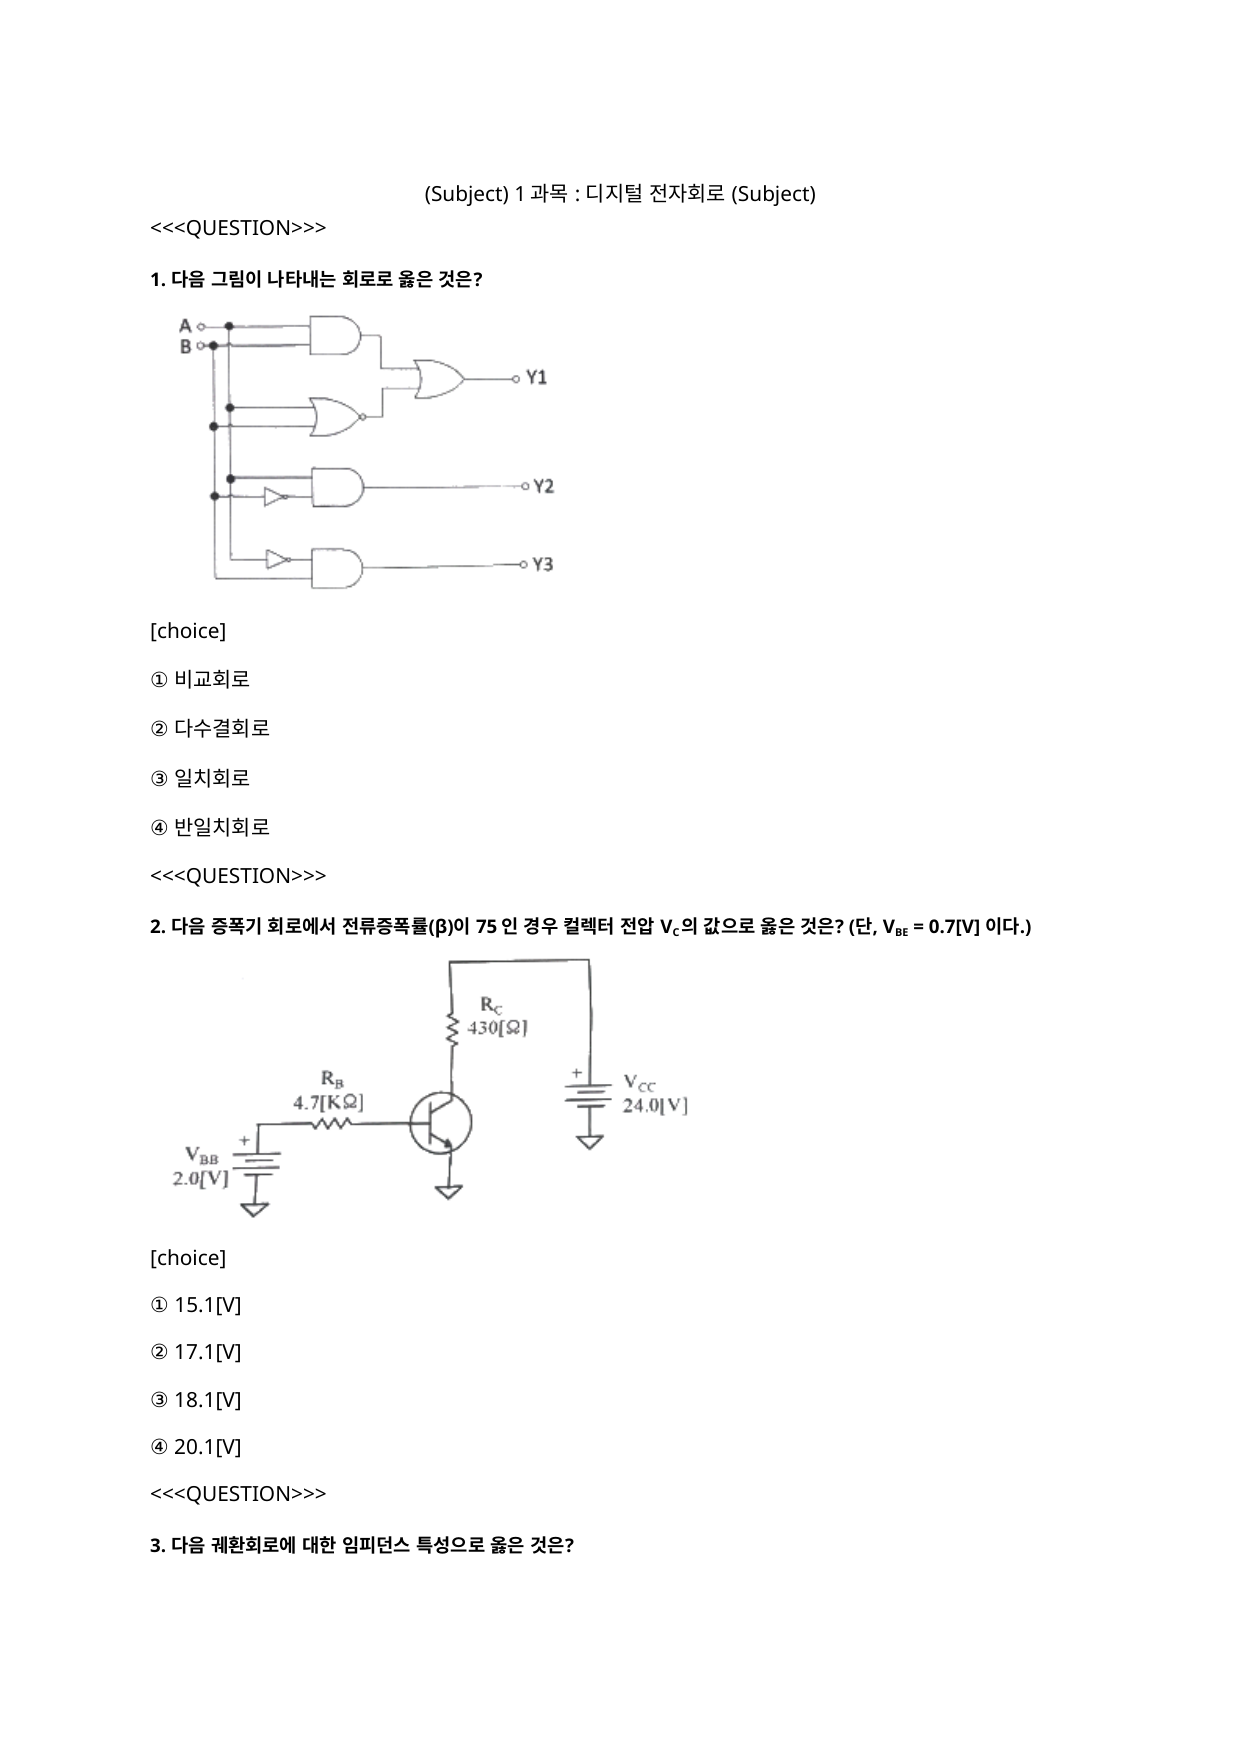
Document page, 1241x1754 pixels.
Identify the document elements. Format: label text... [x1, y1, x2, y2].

text ③ 18.1[V] [150, 1385, 1090, 1413]
text ① 15.1[V] [150, 1290, 1090, 1318]
picture [164, 953, 695, 1224]
text (Subject) 1과목 : 디지털 전자회로 (Subject) [150, 177, 1090, 207]
text ④ 반일치회로 [150, 811, 1090, 842]
picture [164, 306, 564, 597]
text 1. 다음 그림이 나타내는 회로로 옳은 것은? [150, 265, 1090, 292]
text <<<QUESTION>>> [150, 213, 1090, 242]
text [choice] [150, 616, 1090, 644]
text 2. 다음 증폭기 회로에서 전류증폭률(β)이 75인 경우 컬렉터 전압 VC의 값으로 옳은 것은? (단, VBE = 0.7[V] 이다.) [150, 912, 1090, 939]
text ① 비교회로 [150, 663, 1090, 693]
text ④ 20.1[V] [150, 1432, 1090, 1460]
text 3. 다음 궤환회로에 대한 임피던스 특성으로 옳은 것은? [150, 1531, 1090, 1558]
text ② 다수결회로 [150, 713, 1090, 743]
text <<<QUESTION>>> [150, 1479, 1090, 1508]
text [choice] [150, 1243, 1090, 1271]
text ② 17.1[V] [150, 1337, 1090, 1366]
text ③ 일치회로 [150, 762, 1090, 792]
text <<<QUESTION>>> [150, 861, 1090, 889]
